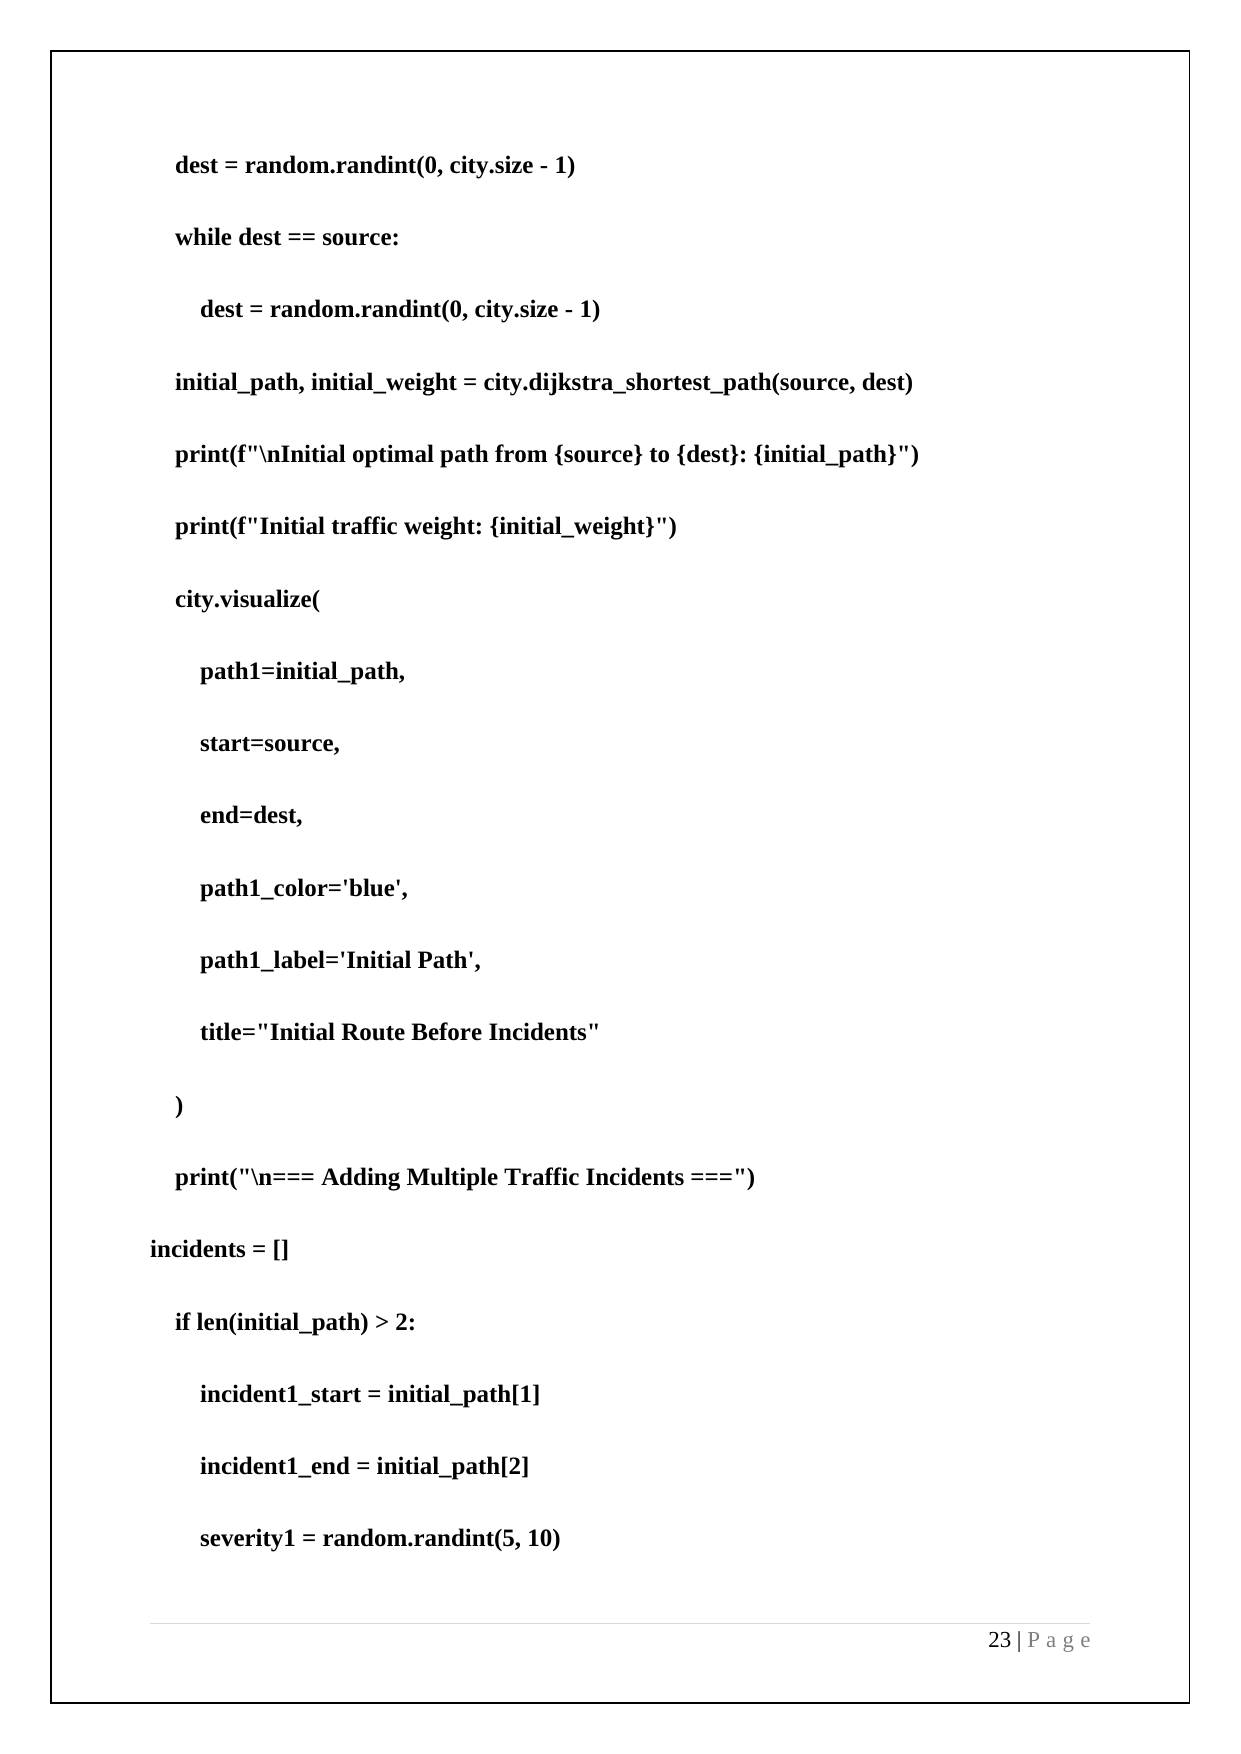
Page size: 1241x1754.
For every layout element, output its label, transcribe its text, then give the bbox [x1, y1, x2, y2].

text print(f"\nInitial optimal path from {source} to {dest}: {initial_path}") [150, 439, 1090, 468]
text print("\n=== Adding Multiple Traffic Incidents ===") [150, 1162, 1090, 1191]
text path1_label='Initial Path', [150, 945, 1090, 974]
text dest = random.randint(0, city.size - 1) [150, 294, 1090, 323]
text if len(initial_path) > 2: [150, 1307, 1090, 1335]
text city.visualize( [150, 584, 1090, 612]
text end=dest, [150, 801, 1090, 829]
text ) [150, 1090, 1090, 1118]
text dest = random.randint(0, city.size - 1) [150, 150, 1090, 179]
text severity1 = random.randint(5, 10) [150, 1523, 1090, 1552]
text path1_color='blue', [150, 873, 1090, 902]
text incidents = [] [150, 1234, 1090, 1263]
text initial_path, initial_weight = city.dijkstra_shortest_path(source, dest) [150, 367, 1090, 396]
text start=source, [150, 728, 1090, 757]
text incident1_start = initial_path[1] [150, 1379, 1090, 1408]
text path1=initial_path, [150, 656, 1090, 685]
text title="Initial Route Before Incidents" [150, 1017, 1090, 1046]
text while dest == source: [150, 222, 1090, 251]
text incident1_end = initial_path[2] [150, 1451, 1090, 1480]
text print(f"Initial traffic weight: {initial_weight}") [150, 511, 1090, 540]
